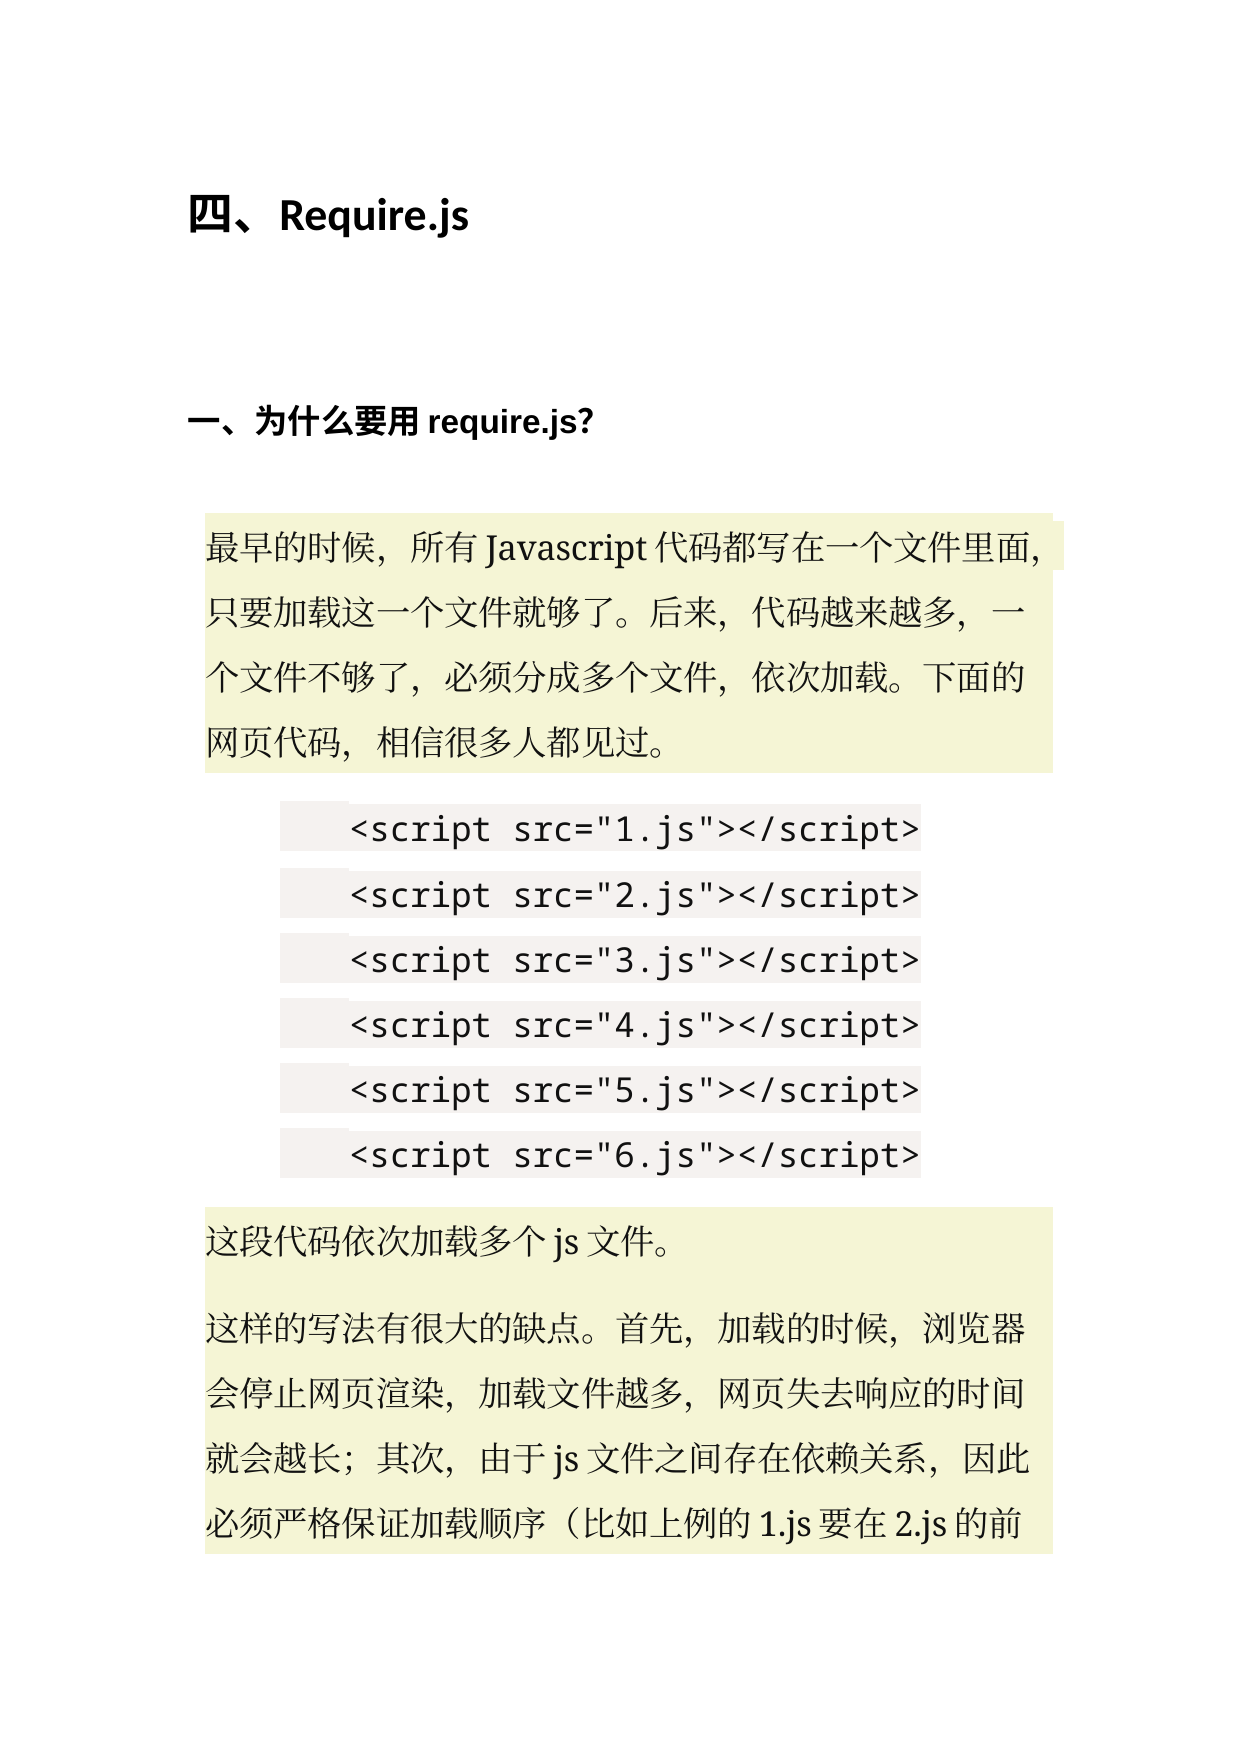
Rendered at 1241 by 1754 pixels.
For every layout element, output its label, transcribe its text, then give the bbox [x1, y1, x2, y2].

text 最早的时候，所有Javascript代码都写在一个文件里面，只要加载这一个文件就够了。后来，代码越来越多，一个文件不够了，必须分成多个文件，依次加载。下面的网页代码，相信很多人都见过。 [205, 513, 1053, 773]
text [205, 1294, 1053, 1554]
text <script src="1.js"></script> <script src="2.js"></script> <script src="3.js"></script> <script src="4.js"></script> <script src="5.js"></script> <script src="6.js"></script> [280, 795, 978, 1185]
subtitle Require.js [187, 162, 1053, 259]
subtitle 一、为什么要用require.js？ [187, 387, 1053, 452]
text 这段代码依次加载多个js文件。 [205, 1207, 1053, 1272]
